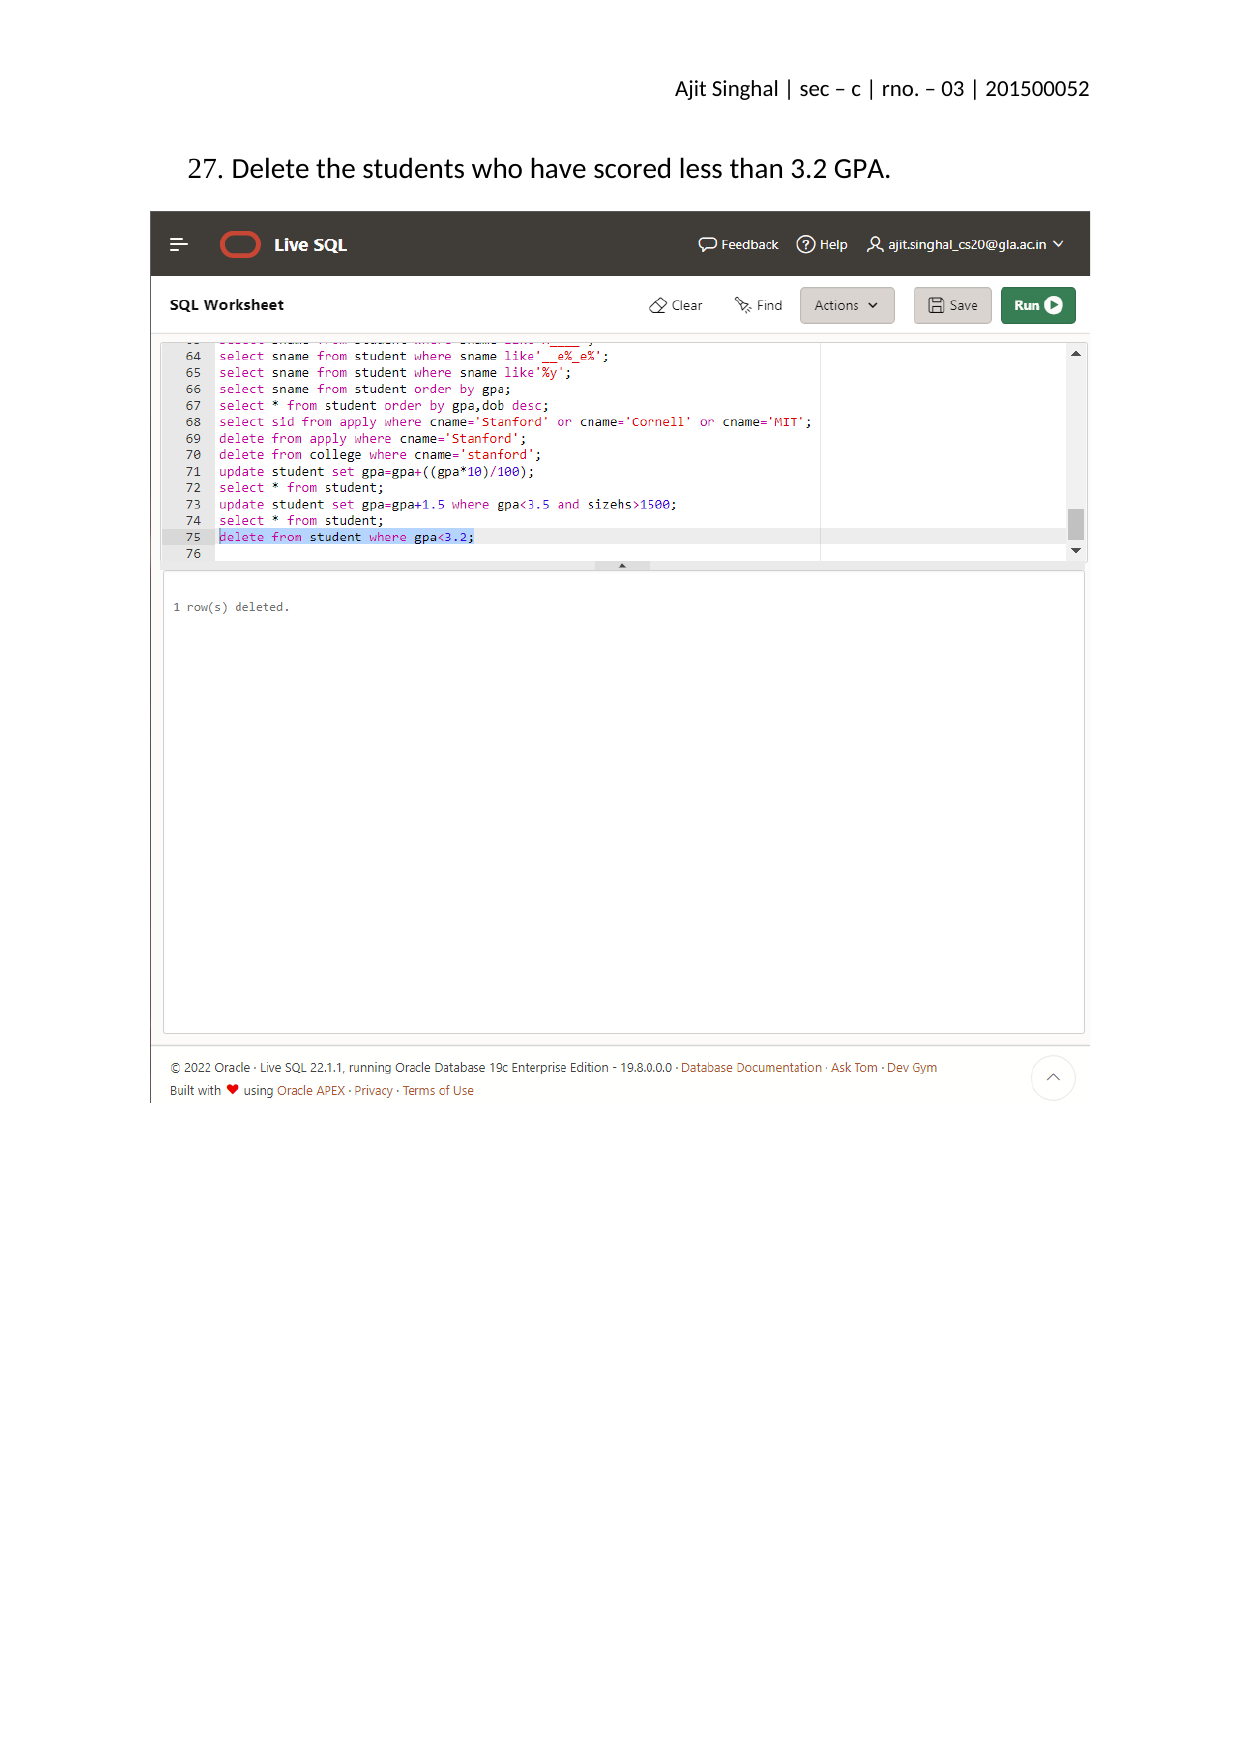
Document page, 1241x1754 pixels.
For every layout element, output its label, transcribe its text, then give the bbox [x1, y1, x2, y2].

list Delete the students who have scored less than 3.2 GPA. [187, 150, 1090, 186]
picture [150, 211, 1091, 1103]
